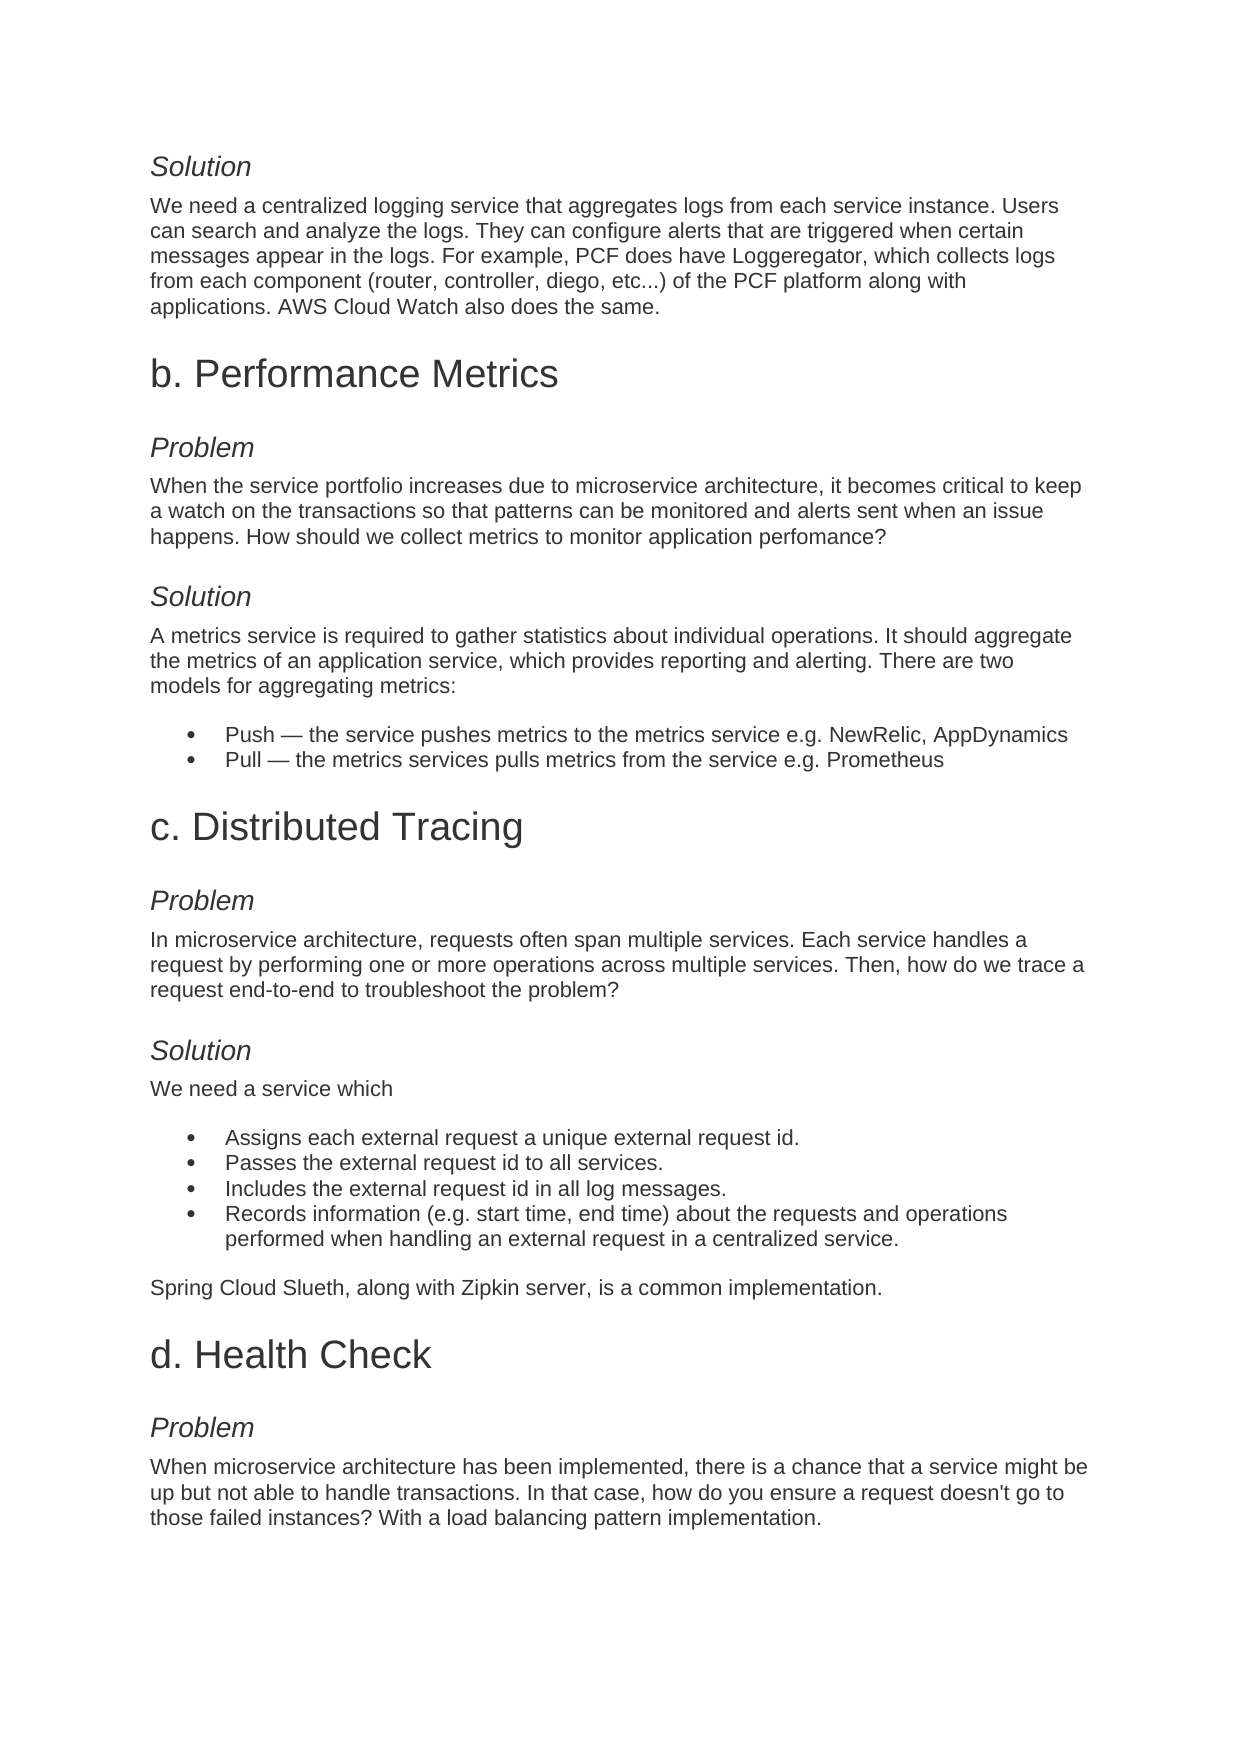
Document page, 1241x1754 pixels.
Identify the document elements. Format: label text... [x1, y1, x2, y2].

subtitle Solution [150, 580, 1090, 612]
text Spring Cloud Slueth, along with Zipkin server, is a common implementation. [150, 1274, 1090, 1300]
text When the service portfolio increases due to microservice architecture, it becomes critical to keep a watch on the transactions so that patterns can be monitored and alerts sent when an issue happens. How should we collect metrics to monitor application perfomance? [150, 473, 1090, 549]
list Records information (e.g. start time, end time) about the requests and operations performed when handling an external request in a centralized service. [187, 1201, 1090, 1251]
list Pull — the metrics services pulls metrics from the service e.g. Prometheus [187, 747, 1090, 772]
subtitle Problem [150, 884, 1090, 916]
subtitle Problem [150, 431, 1090, 463]
subtitle b. Performance Metrics [150, 350, 1090, 396]
subtitle d. Health Check [150, 1331, 1090, 1377]
list Includes the external request id in all log messages. [187, 1175, 1090, 1201]
subtitle Solution [150, 1034, 1090, 1066]
list Push — the service pushes metrics to the metrics service e.g. NewRelic, AppDynamics [187, 722, 1090, 747]
subtitle c. Distributed Tracing [150, 803, 1090, 849]
text We need a centralized logging service that aggregates logs from each service instance. Users can search and analyze the logs. They can configure alerts that are triggered when certain messages appear in the logs. For example, PCF does have Loggeregator, which collects logs from each component (router, controller, diego, etc...) of the PCF platform along with applications. AWS Cloud Watch also does the same. [150, 193, 1090, 319]
subtitle Solution [150, 150, 1090, 182]
list Assigns each external request a unique external request id. [187, 1125, 1090, 1150]
text In microservice architecture, requests often span multiple services. Each service handles a request by performing one or more operations across multiple services. Then, how do we trace a request end-to-end to troubleshoot the problem? [150, 927, 1090, 1002]
text We need a service which [150, 1076, 1090, 1102]
text A metrics service is required to gather statistics about individual operations. It should aggregate the metrics of an application service, which provides reporting and alerting. There are two models for aggregating metrics: [150, 623, 1090, 698]
list Passes the external request id to all services. [187, 1150, 1090, 1175]
text When microservice architecture has been implemented, there is a chance that a service might be up but not able to handle transactions. In that case, how do you ensure a request doesn't go to those failed instances? With a load balancing pattern implementation. [150, 1454, 1090, 1530]
subtitle Problem [150, 1411, 1090, 1444]
